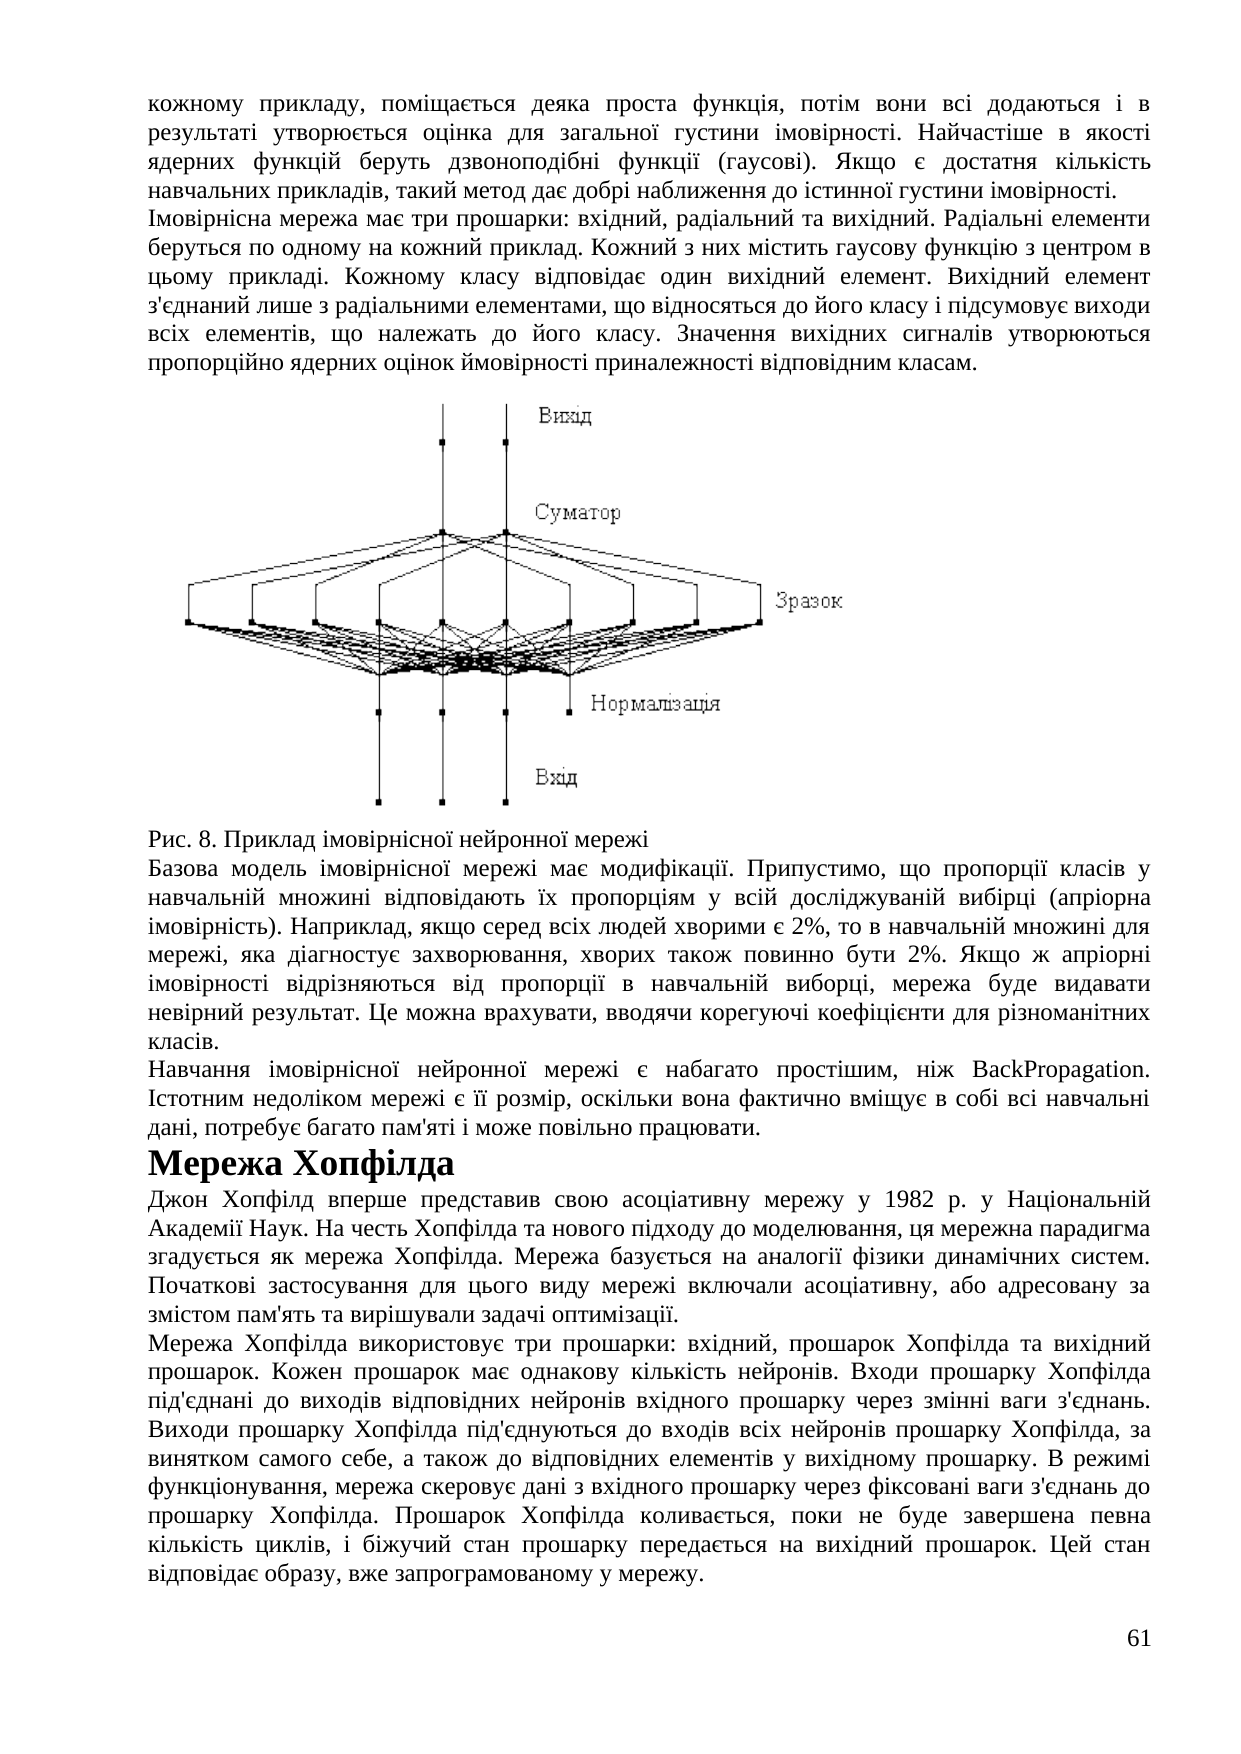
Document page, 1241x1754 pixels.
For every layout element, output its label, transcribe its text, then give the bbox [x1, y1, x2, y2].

picture [147, 376, 857, 825]
text Мережа Хопфілда використовує три прошарки: вхідний, прошарок Хопфілда та вихідний прошарок. Кожен прошарок має однакову кількість нейронів. Входи прошарку Хопфілда під'єднані до виходів відповідних нейронів вхідного прошарку через змінні ваги з'єднань. Виходи прошарку Хопфілда під'єднуються до входів всіх нейронів прошарку Хопфілда, за винятком самого себе, а також до відповідних елементів у вихідному прошарку. В режимі функціонування, мережа скеровує дані з вхідного прошарку через фіксовані ваги з'єднань до прошарку Хопфілда. Прошарок Хопфілда коливається, поки не буде завершена певна кількість циклів, і біжучий стан прошарку передається на вихідний прошарок. Цей стан відповідає образу, вже запрограмованому у мережу. [148, 1328, 1152, 1586]
text Навчання імовірнісної нейронної мережі є набагато простішим, ніж ВackРropagation. Істотним недоліком мережі є її розмір, оскільки вона фактично вміщує в собі всі навчальні дані, потребує багато пам'яті і може повільно працювати. [148, 1054, 1152, 1141]
text Мережа Хопфілда [148, 1141, 1152, 1184]
text Джон Хопфілд вперше представив свою асоціативну мережу у 1982 р. у Національній Академії Наук. На честь Хопфілда та нового підходу до моделювання, ця мережна парадигма згадується як мережа Хопфілда. Мережа базується на аналогії фізики динамічних систем. Початкові застосування для цього виду мережі включали асоціативну, або адресовану за змістом пам'ять та вирішували задачі оптимізації. [148, 1184, 1152, 1328]
text Рис. 8. Приклад імовірнісної нейронної мережі [148, 824, 1152, 853]
text Базова модель імовірнісної мережі має модифікації. Припустимо, що пропорції класів у навчальній множині відповідають їх пропорціям у всій досліджуваній вибірці (апріорна імовірність). Наприклад, якщо серед всіх людей хворими є 2%, то в навчальній множині для мережі, яка діагностує захворювання, хворих також повинно бути 2%. Якщо ж апріорні імовірності відрізняються від пропорції в навчальній виборці, мережа буде видавати невірний результат. Це можна врахувати, вводячи корегуючі коефіцієнти для різноманітних класів. [148, 853, 1152, 1054]
text Імовірнісна мережа має три прошарки: вхідний, радіальний та вихідний. Радіальні елементи беруться по одному на кожний приклад. Кожний з них містить гаусову функцію з центром в цьому прикладі. Кожному класу відповідає один вихідний елемент. Вихідний елемент з'єднаний лише з радіальними елементами, що відносяться до його класу і підсумовує виходи всіх елементів, що належать до його класу. Значення вихідних сигналів утворюються пропорційно ядерних оцінок ймовірності приналежності відповідним класам. [148, 203, 1152, 376]
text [148, 88, 1152, 203]
